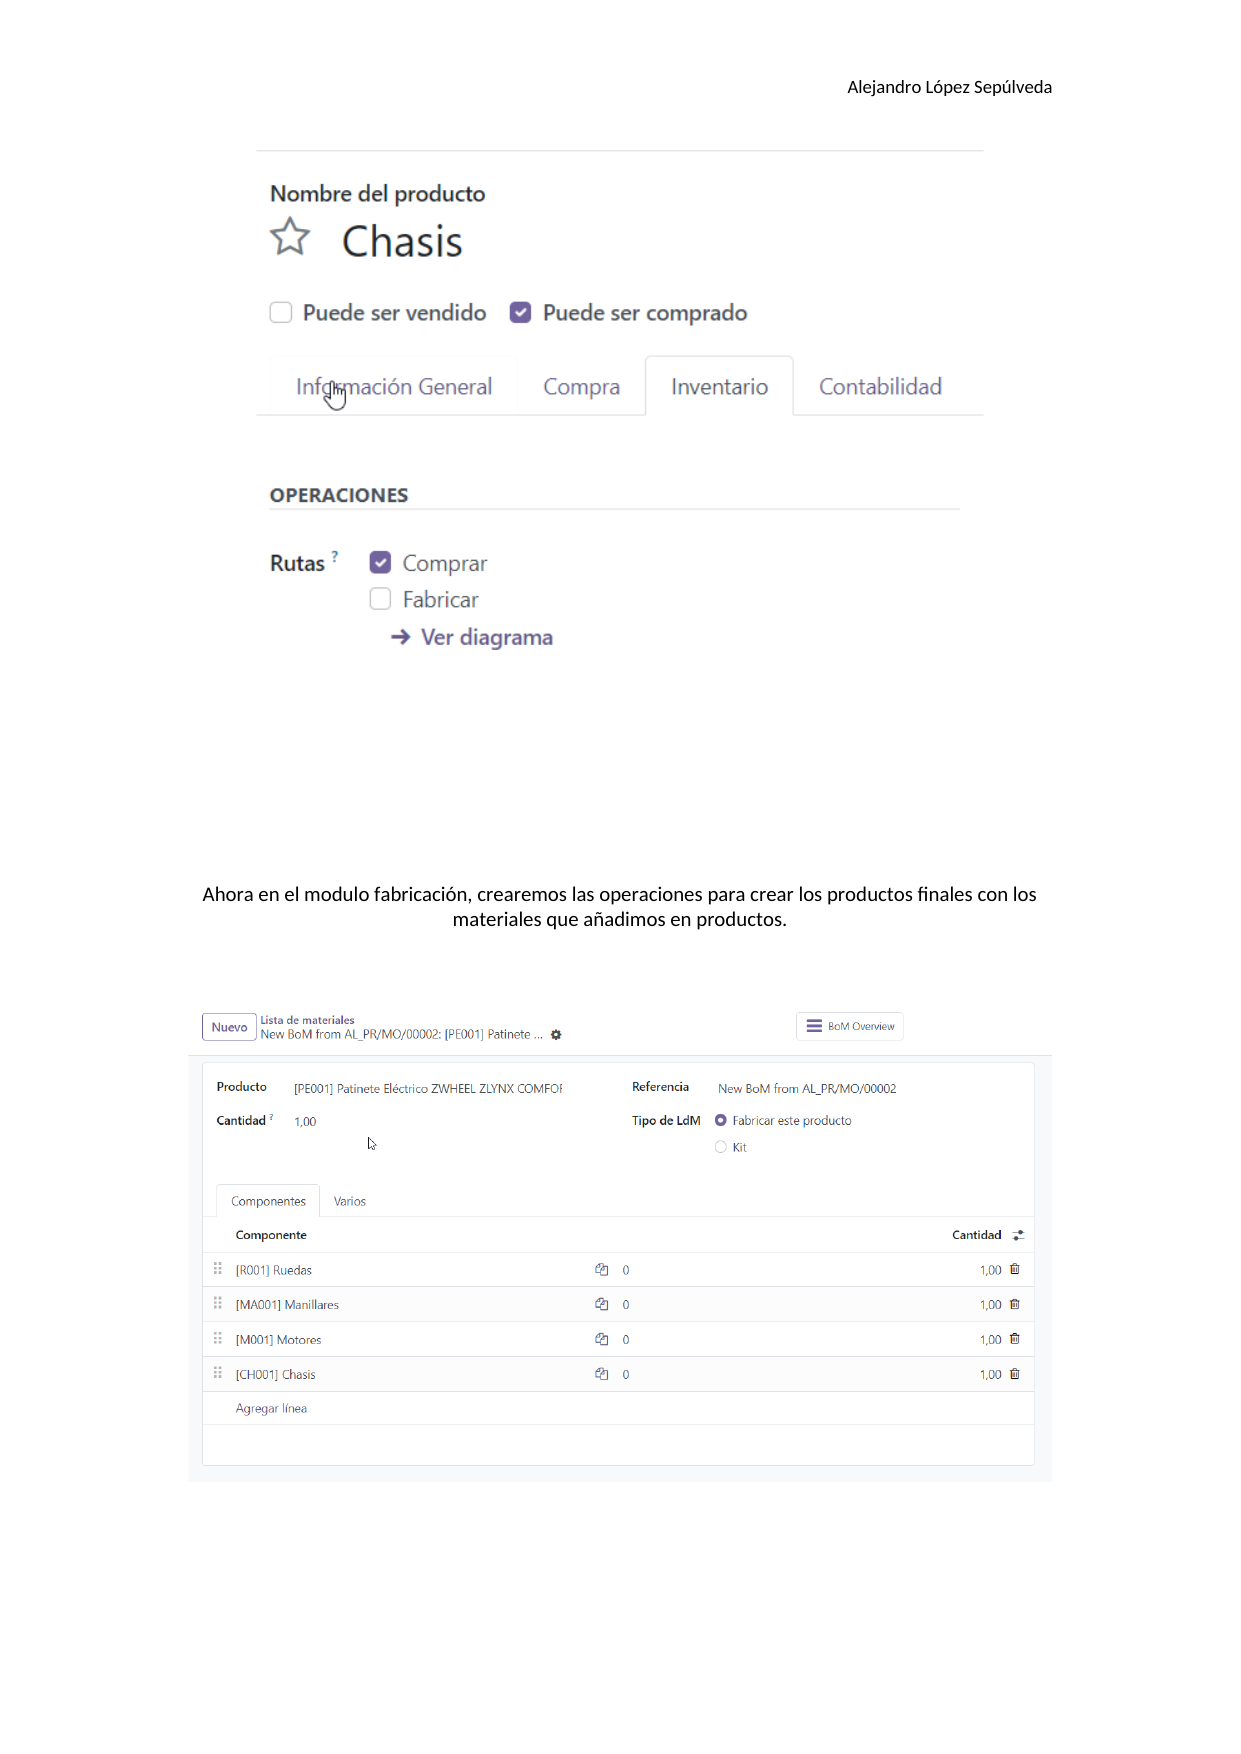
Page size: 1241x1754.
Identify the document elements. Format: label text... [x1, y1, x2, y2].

picture [256, 150, 984, 754]
text Ahora en el modulo fabricación, crearemos las operaciones para crear los productos finales con los materiales que añadimos en productos. [187, 881, 1053, 932]
picture [188, 1007, 1052, 1482]
